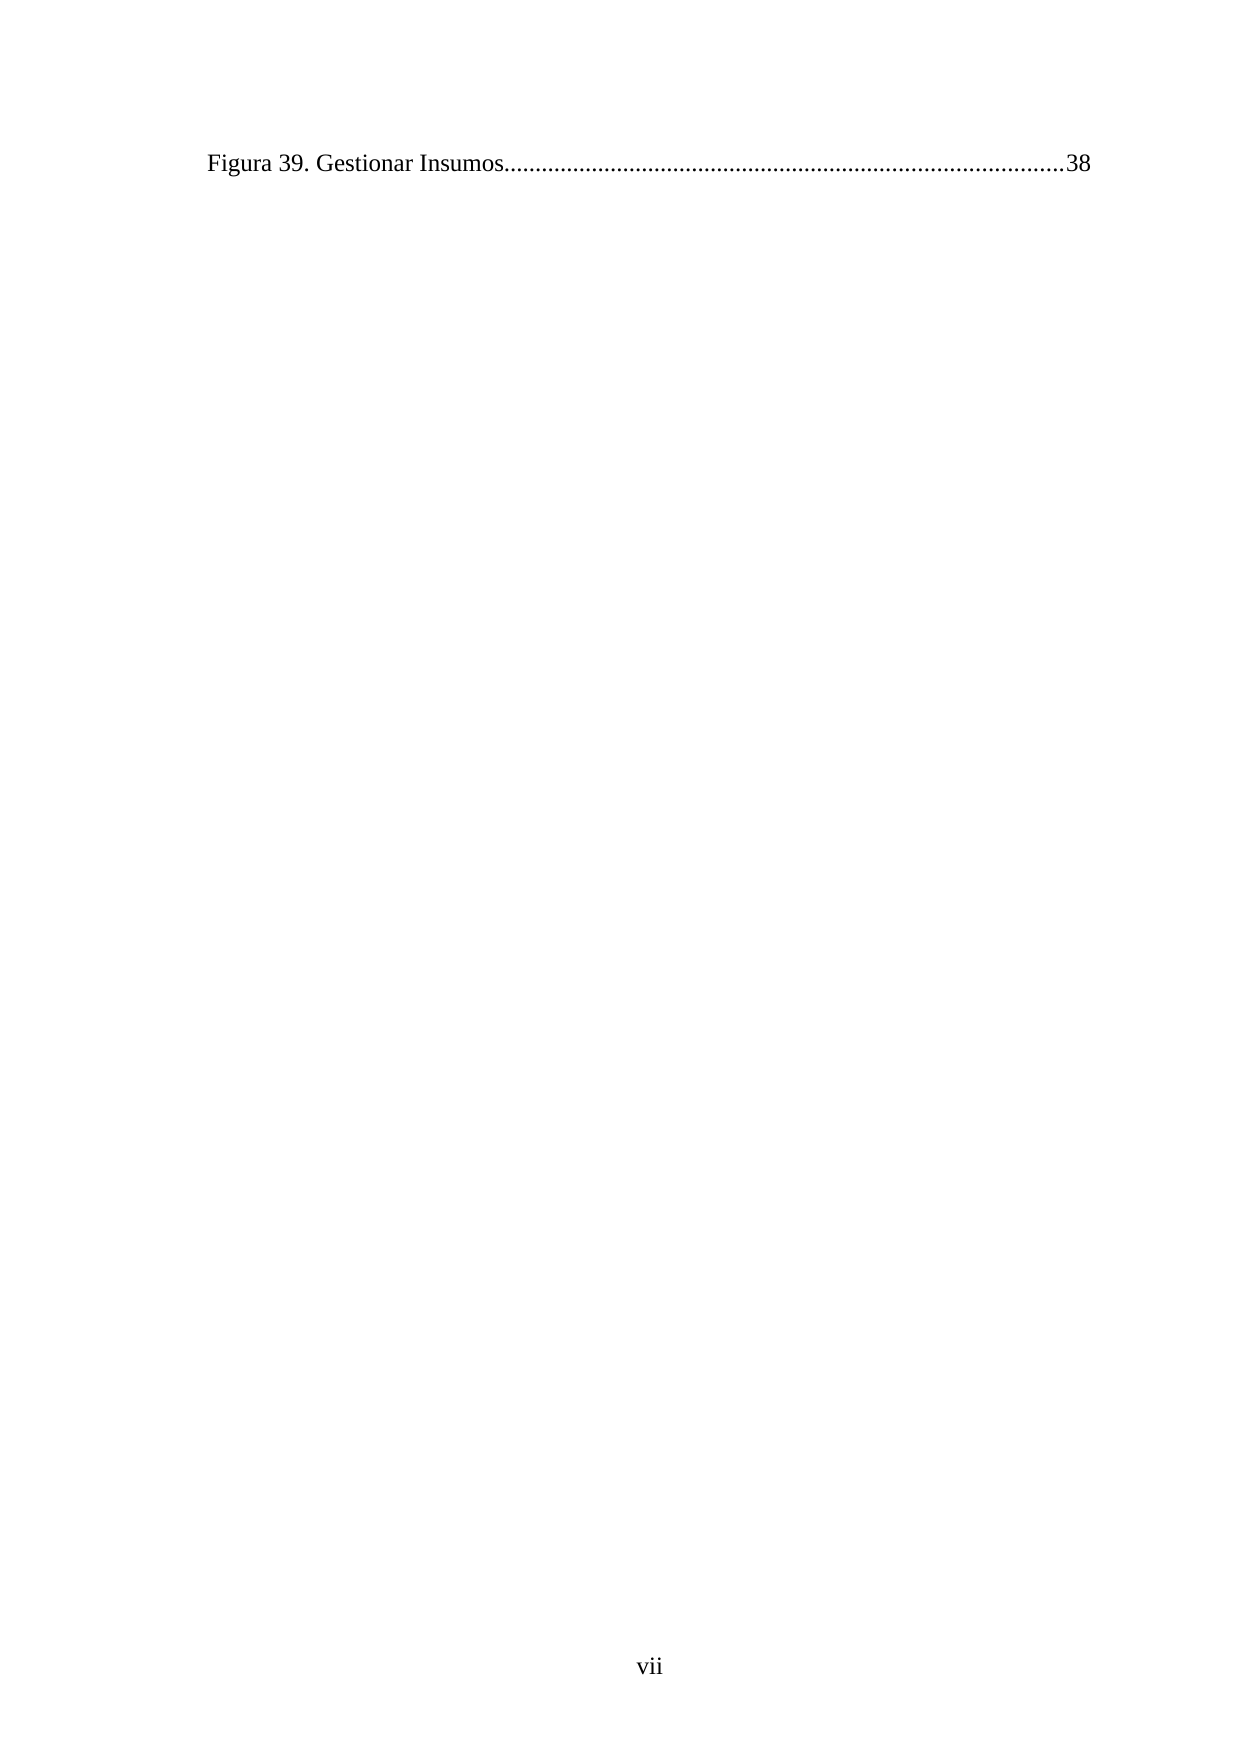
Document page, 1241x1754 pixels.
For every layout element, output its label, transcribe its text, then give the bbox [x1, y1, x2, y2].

text Figura 39. Gestionar Insumos 38 [207, 148, 1092, 176]
